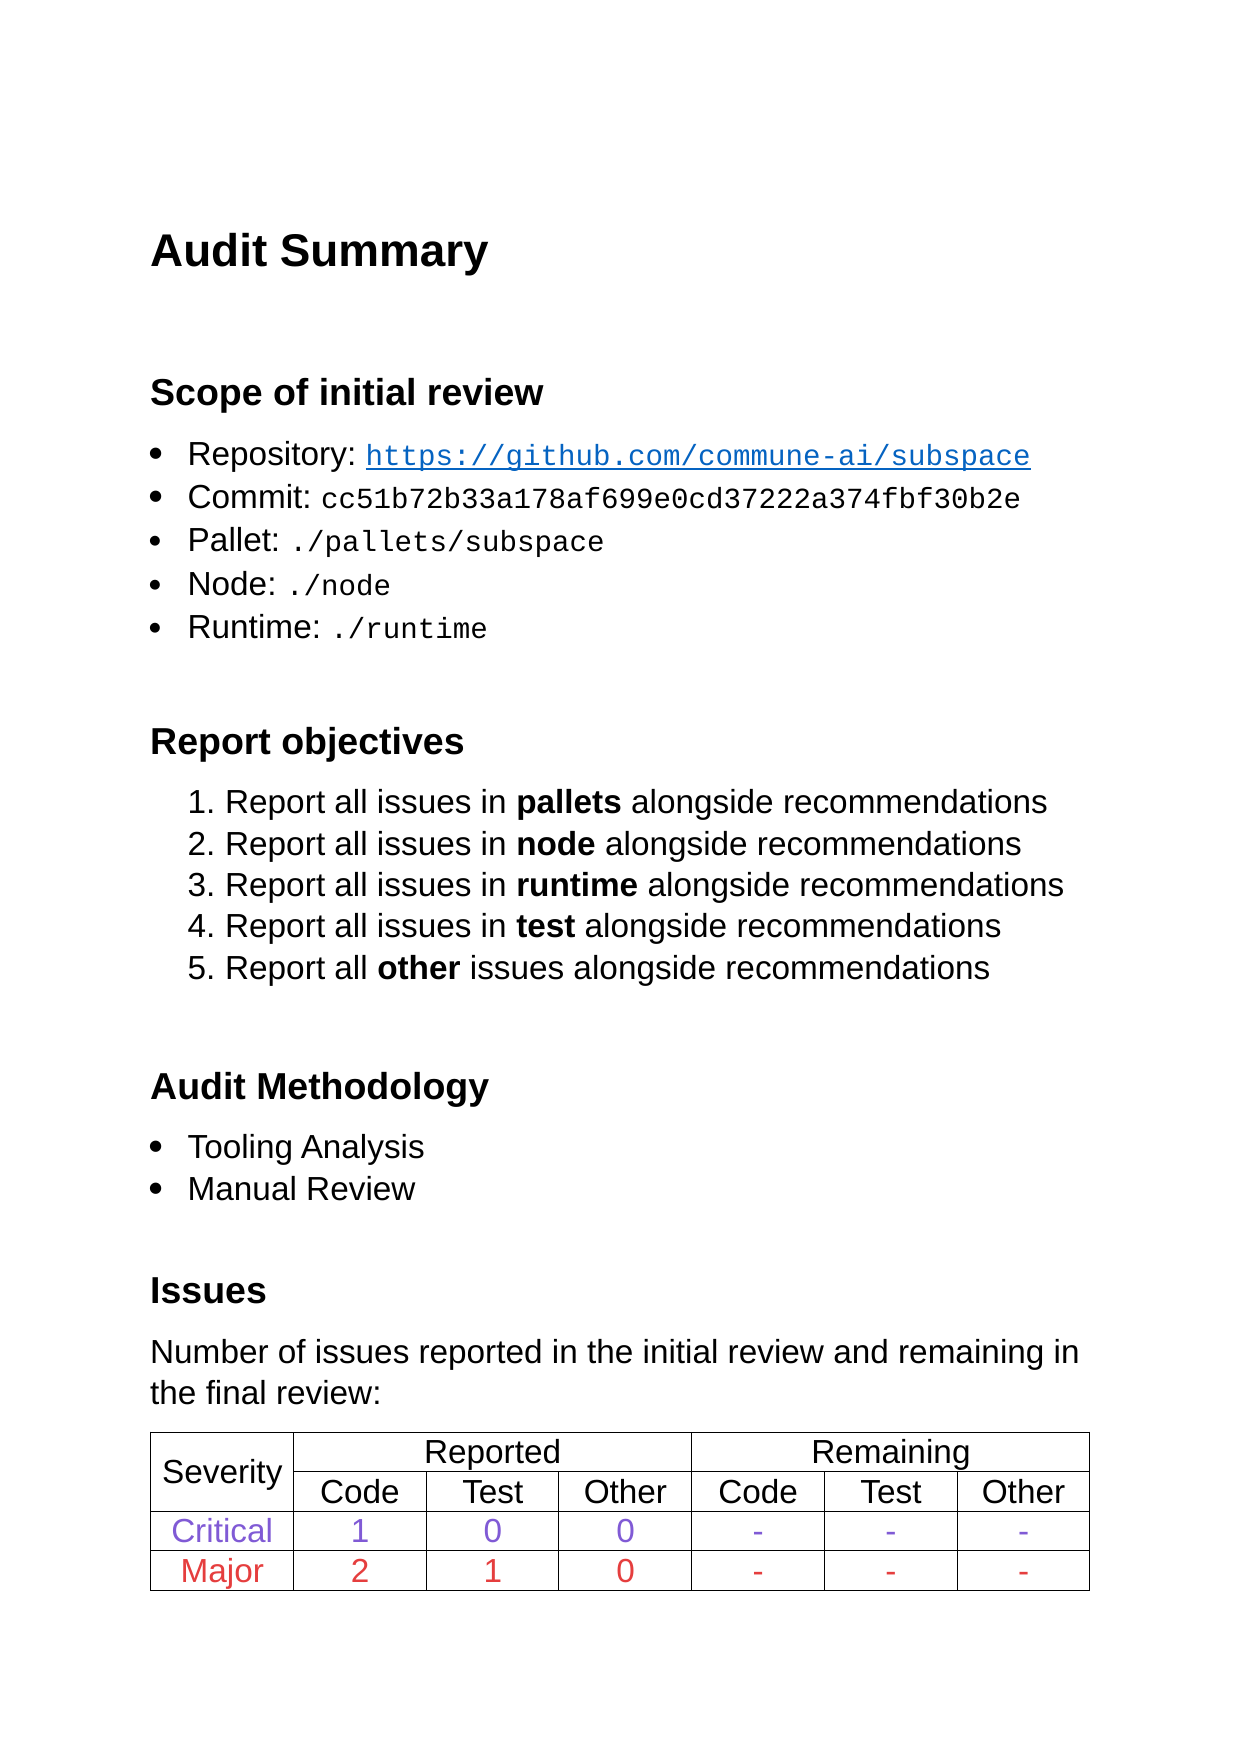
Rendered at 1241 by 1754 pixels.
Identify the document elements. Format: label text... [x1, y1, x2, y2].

list Report all issues in pallets alongside recommendations [187, 782, 1090, 821]
text Report objectives [150, 719, 1090, 762]
text Scope of initial review [150, 371, 1090, 414]
table_cell 0 [559, 1512, 691, 1550]
text Issues [150, 1269, 1090, 1312]
list Commit: cc51b72b33a178af699e0cd37222a374fbf30b2e [150, 477, 1090, 517]
table_cell Other [958, 1472, 1089, 1511]
table_cell - [692, 1512, 824, 1550]
table_cell - [825, 1551, 957, 1589]
list Manual Review [150, 1169, 1090, 1208]
table_cell - [692, 1551, 824, 1589]
table_cell Test [825, 1472, 957, 1511]
table_header Severity [151, 1433, 293, 1511]
table_cell Code [294, 1472, 426, 1511]
table_cell - [958, 1551, 1089, 1589]
text Audit Summary [150, 223, 1090, 276]
table_cell 0 [559, 1551, 691, 1589]
table_cell Test [427, 1472, 558, 1511]
list Report all other issues alongside recommendations [187, 948, 1090, 986]
list Repository: https://github.com/commune-ai/subspace [150, 434, 1090, 474]
list Node: ./node [150, 563, 1090, 604]
table_cell 2 [294, 1551, 426, 1589]
table_cell - [958, 1512, 1089, 1550]
table_cell 1 [294, 1512, 426, 1550]
table_cell Major [151, 1551, 293, 1589]
list Pallet: ./pallets/subspace [150, 520, 1090, 560]
table_cell 1 [427, 1551, 558, 1589]
text Audit Methodology [150, 1064, 1090, 1107]
table_cell 0 [427, 1512, 558, 1550]
table_cell Other [559, 1472, 691, 1511]
table_header Remaining [692, 1433, 1089, 1471]
list Report all issues in test alongside recommendations [187, 907, 1090, 945]
list Tooling Analysis [150, 1127, 1090, 1166]
table_cell - [825, 1512, 957, 1550]
table_header Reported [294, 1433, 691, 1471]
list Report all issues in node alongside recommendations [187, 824, 1090, 862]
table_cell Code [692, 1472, 824, 1511]
list Runtime: ./runtime [150, 607, 1090, 647]
text Number of issues reported in the initial review and remaining in the final review: [150, 1332, 1090, 1412]
table_cell Critical [151, 1512, 293, 1550]
list Report all issues in runtime alongside recommendations [187, 865, 1090, 903]
